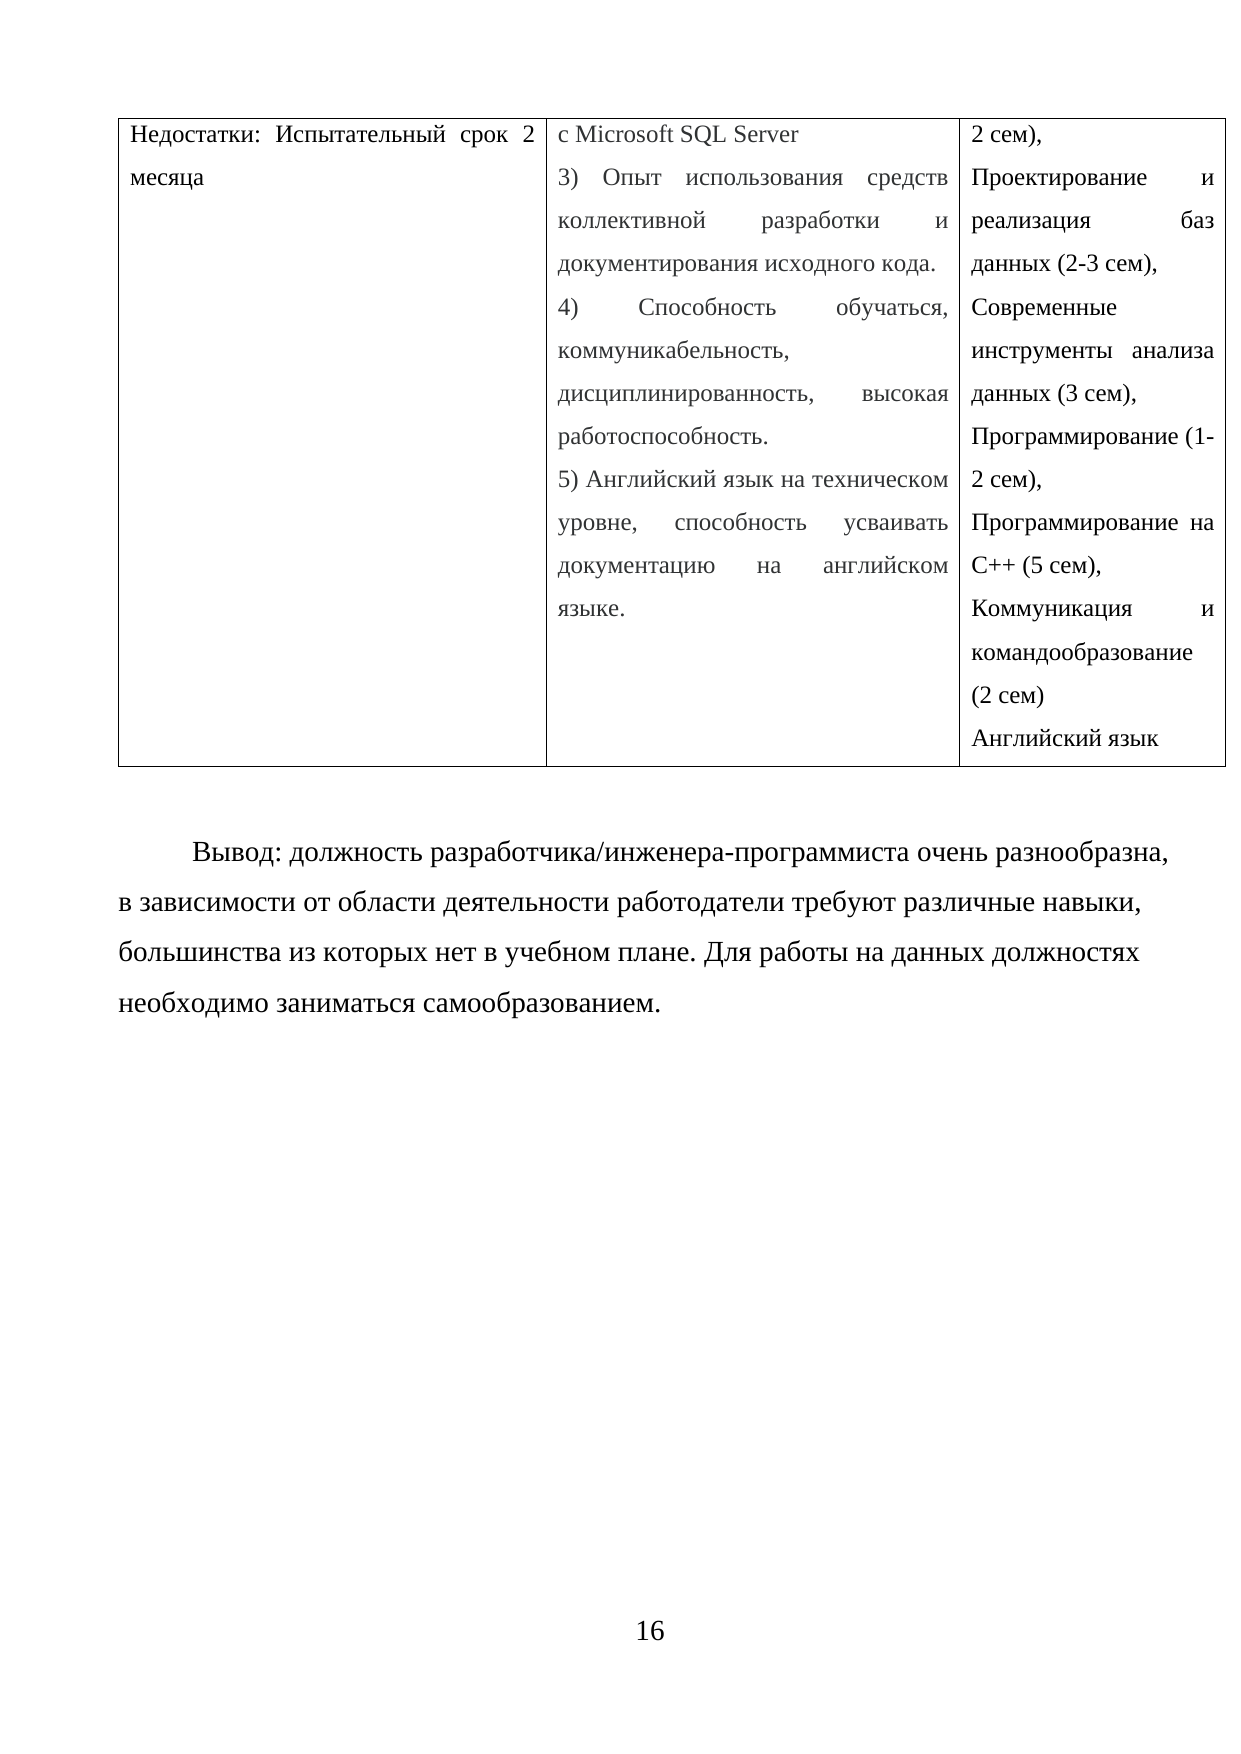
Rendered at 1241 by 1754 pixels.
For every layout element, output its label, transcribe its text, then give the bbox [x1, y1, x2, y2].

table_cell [547, 119, 959, 766]
text Вывод: должность разработчика/инженера-программиста очень разнообразна, в зависимости от области деятельности работодатели требуют различные навыки, большинства из которых нет в учебном плане. Для работы на данных должностях необходимо заниматься самообразованием. [118, 834, 1181, 1018]
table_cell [119, 119, 546, 766]
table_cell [960, 119, 1225, 766]
